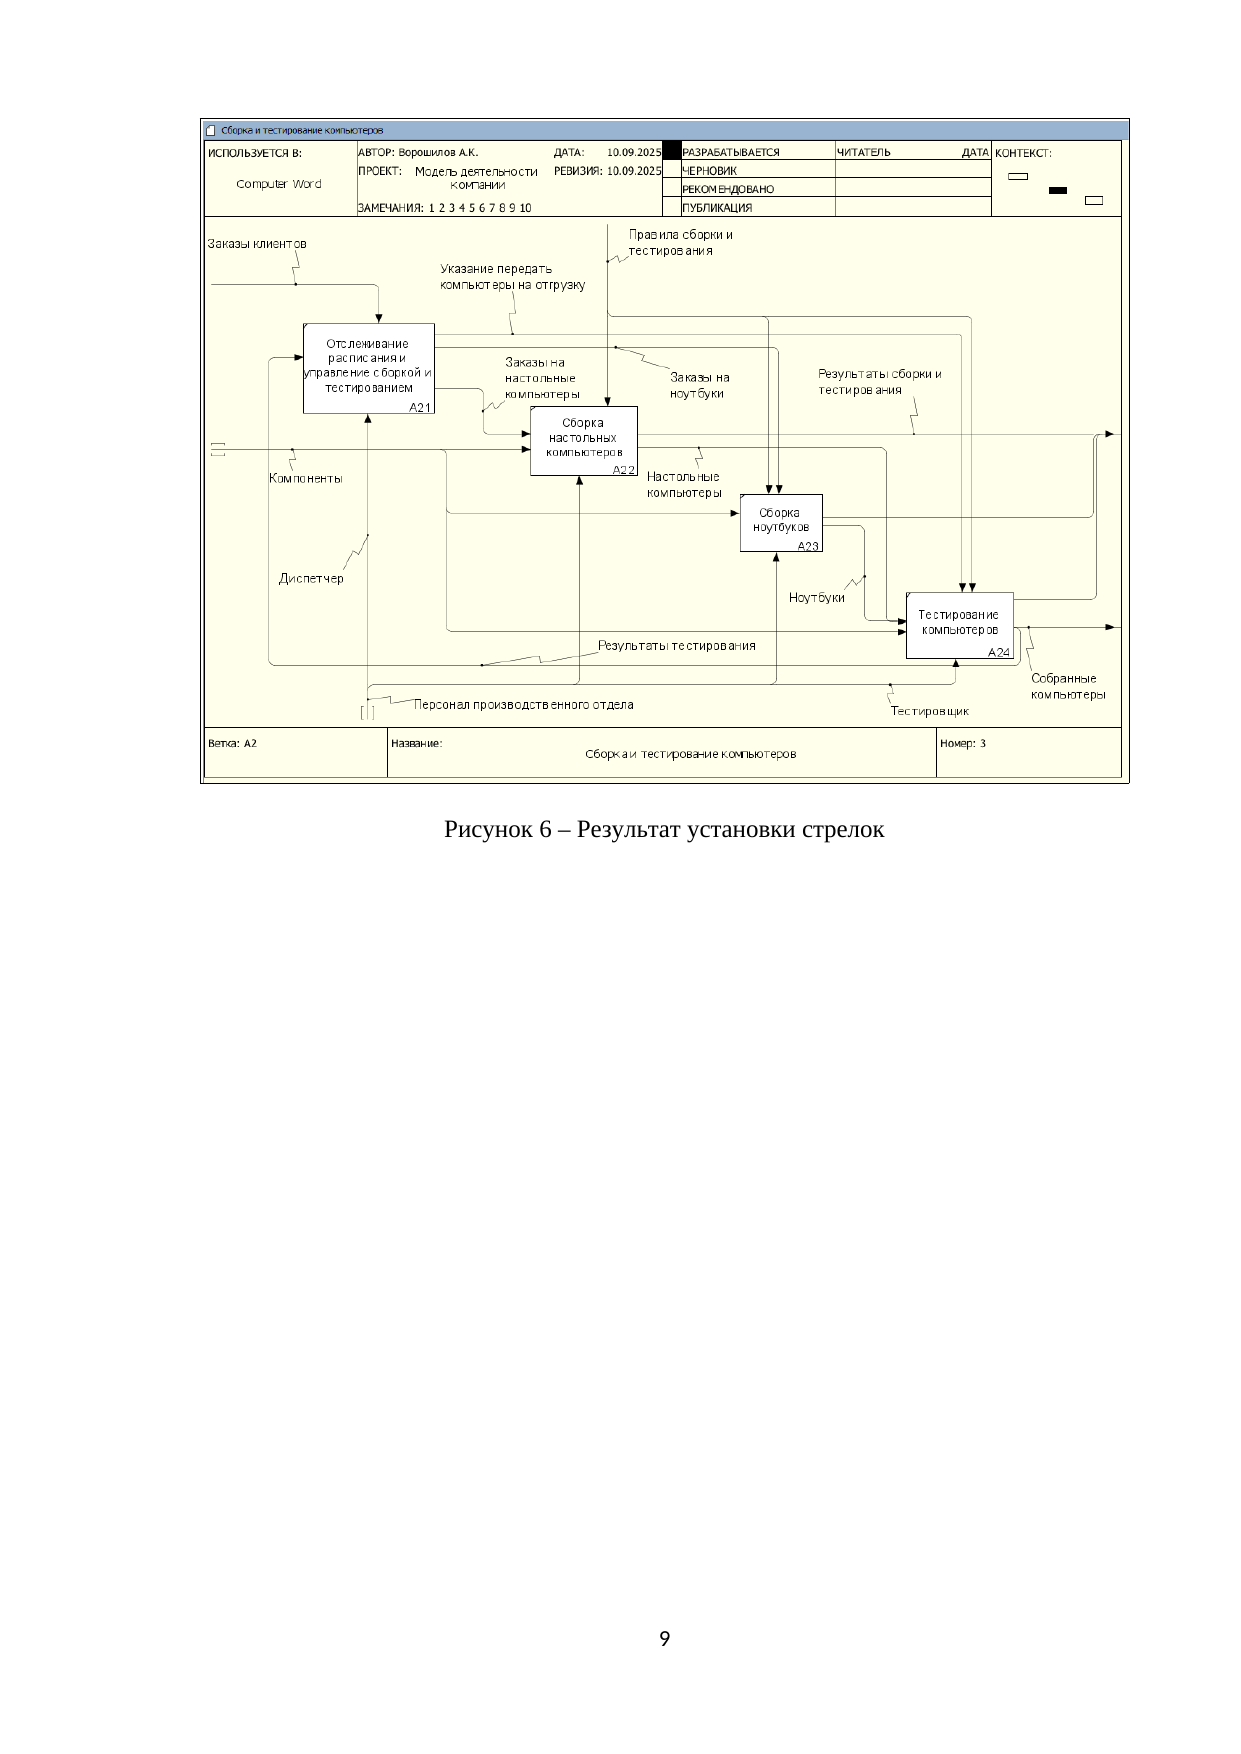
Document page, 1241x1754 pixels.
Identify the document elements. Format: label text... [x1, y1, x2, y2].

text Рисунок 6 – Результат установки стрелок [177, 814, 1152, 842]
picture [201, 119, 1129, 783]
